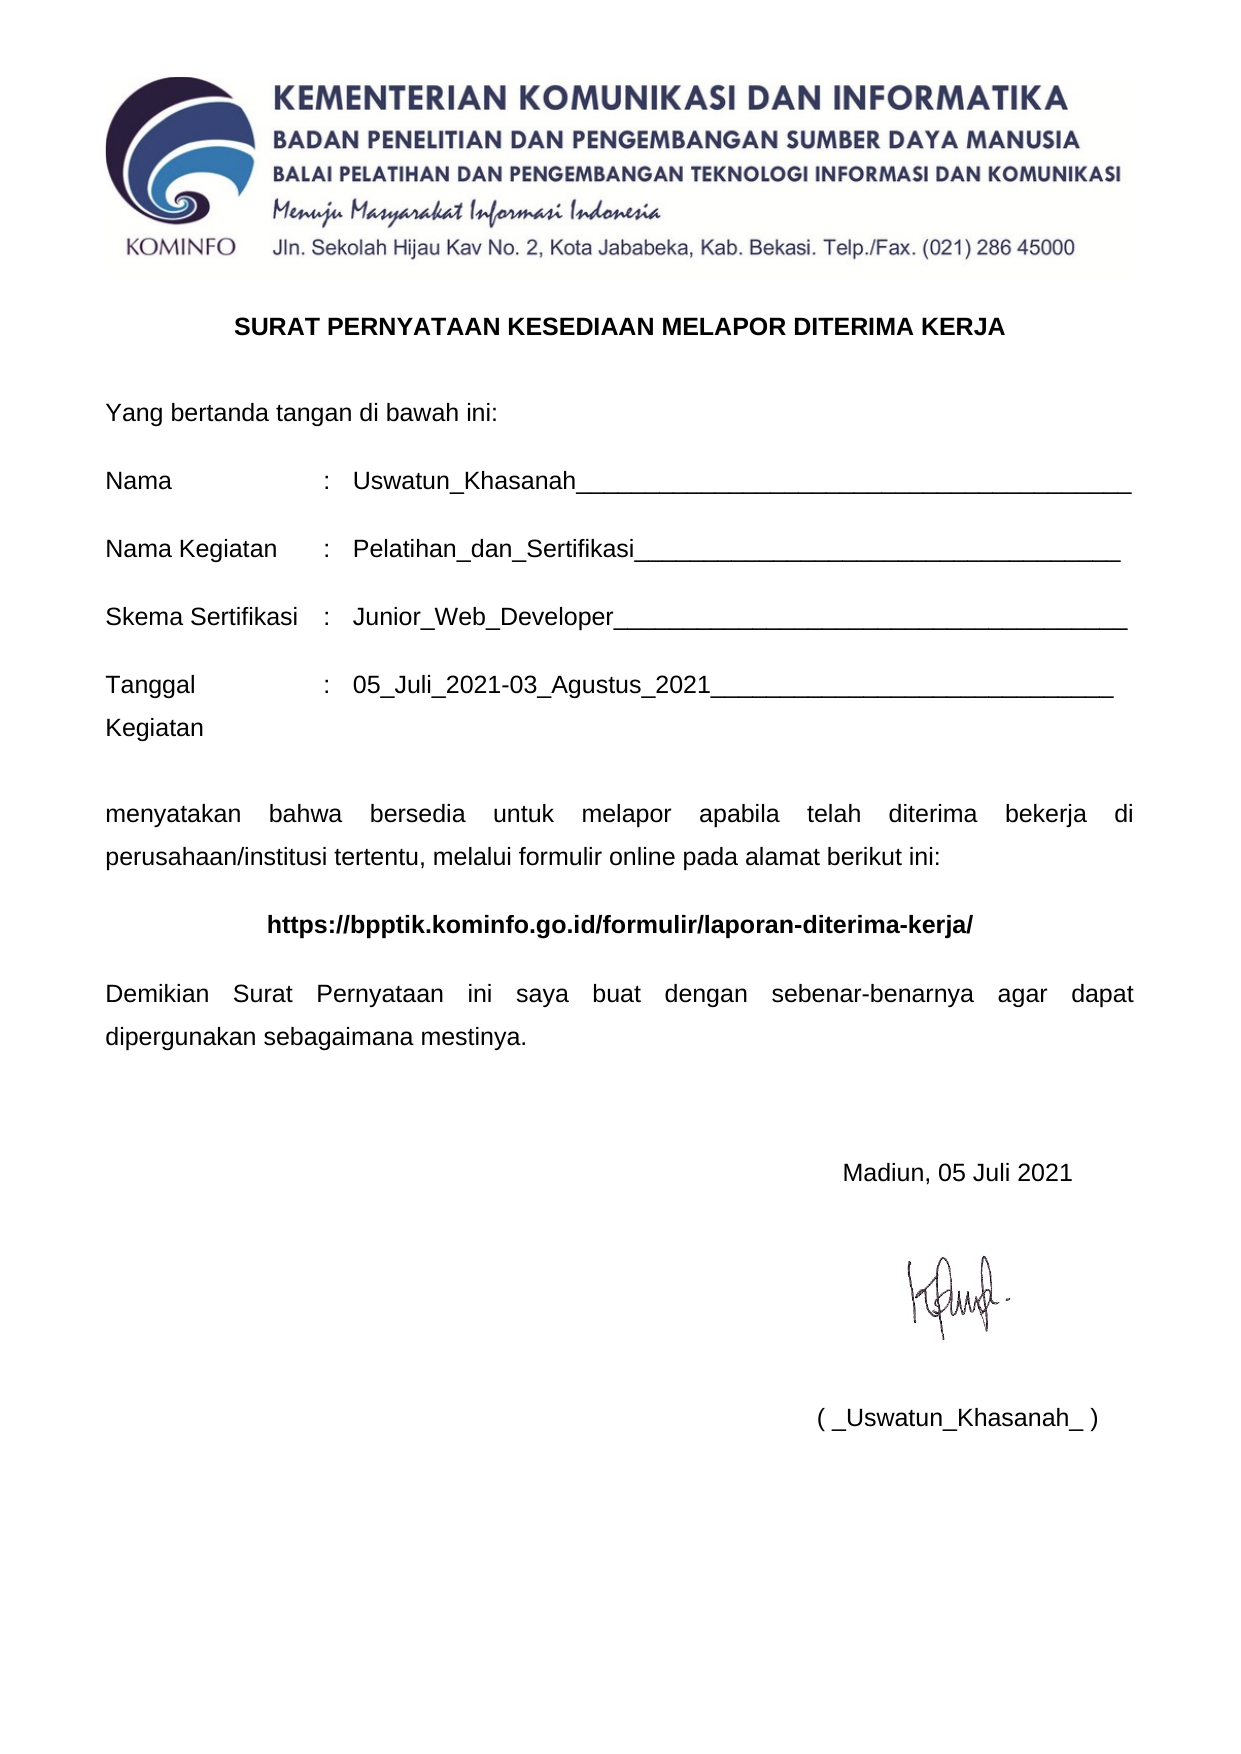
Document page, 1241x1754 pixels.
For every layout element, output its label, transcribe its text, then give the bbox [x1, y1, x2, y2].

text Demikian Surat Pernyataan ini saya buat dengan sebenar-benarnya agar dapat dipergunakan sebagaimana mestinya. [105, 979, 1135, 1051]
table_cell Nama Kegiatan [94, 509, 312, 577]
table_header : [312, 441, 341, 509]
text Yang bertanda tangan di bawah ini: [105, 398, 1135, 427]
picture [105, 77, 1135, 279]
table_header Nama [94, 441, 312, 509]
text SURAT PERNYATAAN KESEDIAAN MELAPOR DITERIMA KERJA [105, 312, 1135, 340]
table_header Uswatun_Khasanah________________________________________ [341, 441, 1146, 509]
text https://bpptik.kominfo.go.id/formulir/laporan-diterima-kerja/ [105, 911, 1135, 939]
table_cell Pelatihan_dan_Sertifikasi___________________________________ [341, 509, 1146, 577]
table_cell : [312, 509, 341, 577]
text menyatakan bahwa bersedia untuk melapor apabila telah diterima bekerja di perusahaan/institusi tertentu, melalui formulir online pada alamat berikut ini: [105, 799, 1135, 871]
table_cell : [312, 645, 341, 756]
picture [885, 1226, 1031, 1364]
table_cell Skema Sertifikasi [94, 577, 312, 645]
table_cell 05_Juli_2021-03_Agustus_2021_____________________________ [341, 645, 1146, 756]
text ( _Uswatun_Khasanah_ ) [780, 1403, 1135, 1432]
table_cell Tanggal Kegiatan [94, 645, 312, 756]
text Madiun, 05 Juli 2021 [780, 1158, 1135, 1187]
table_cell : [312, 577, 341, 645]
table_cell Junior_Web_Developer_____________________________________ [341, 577, 1146, 645]
